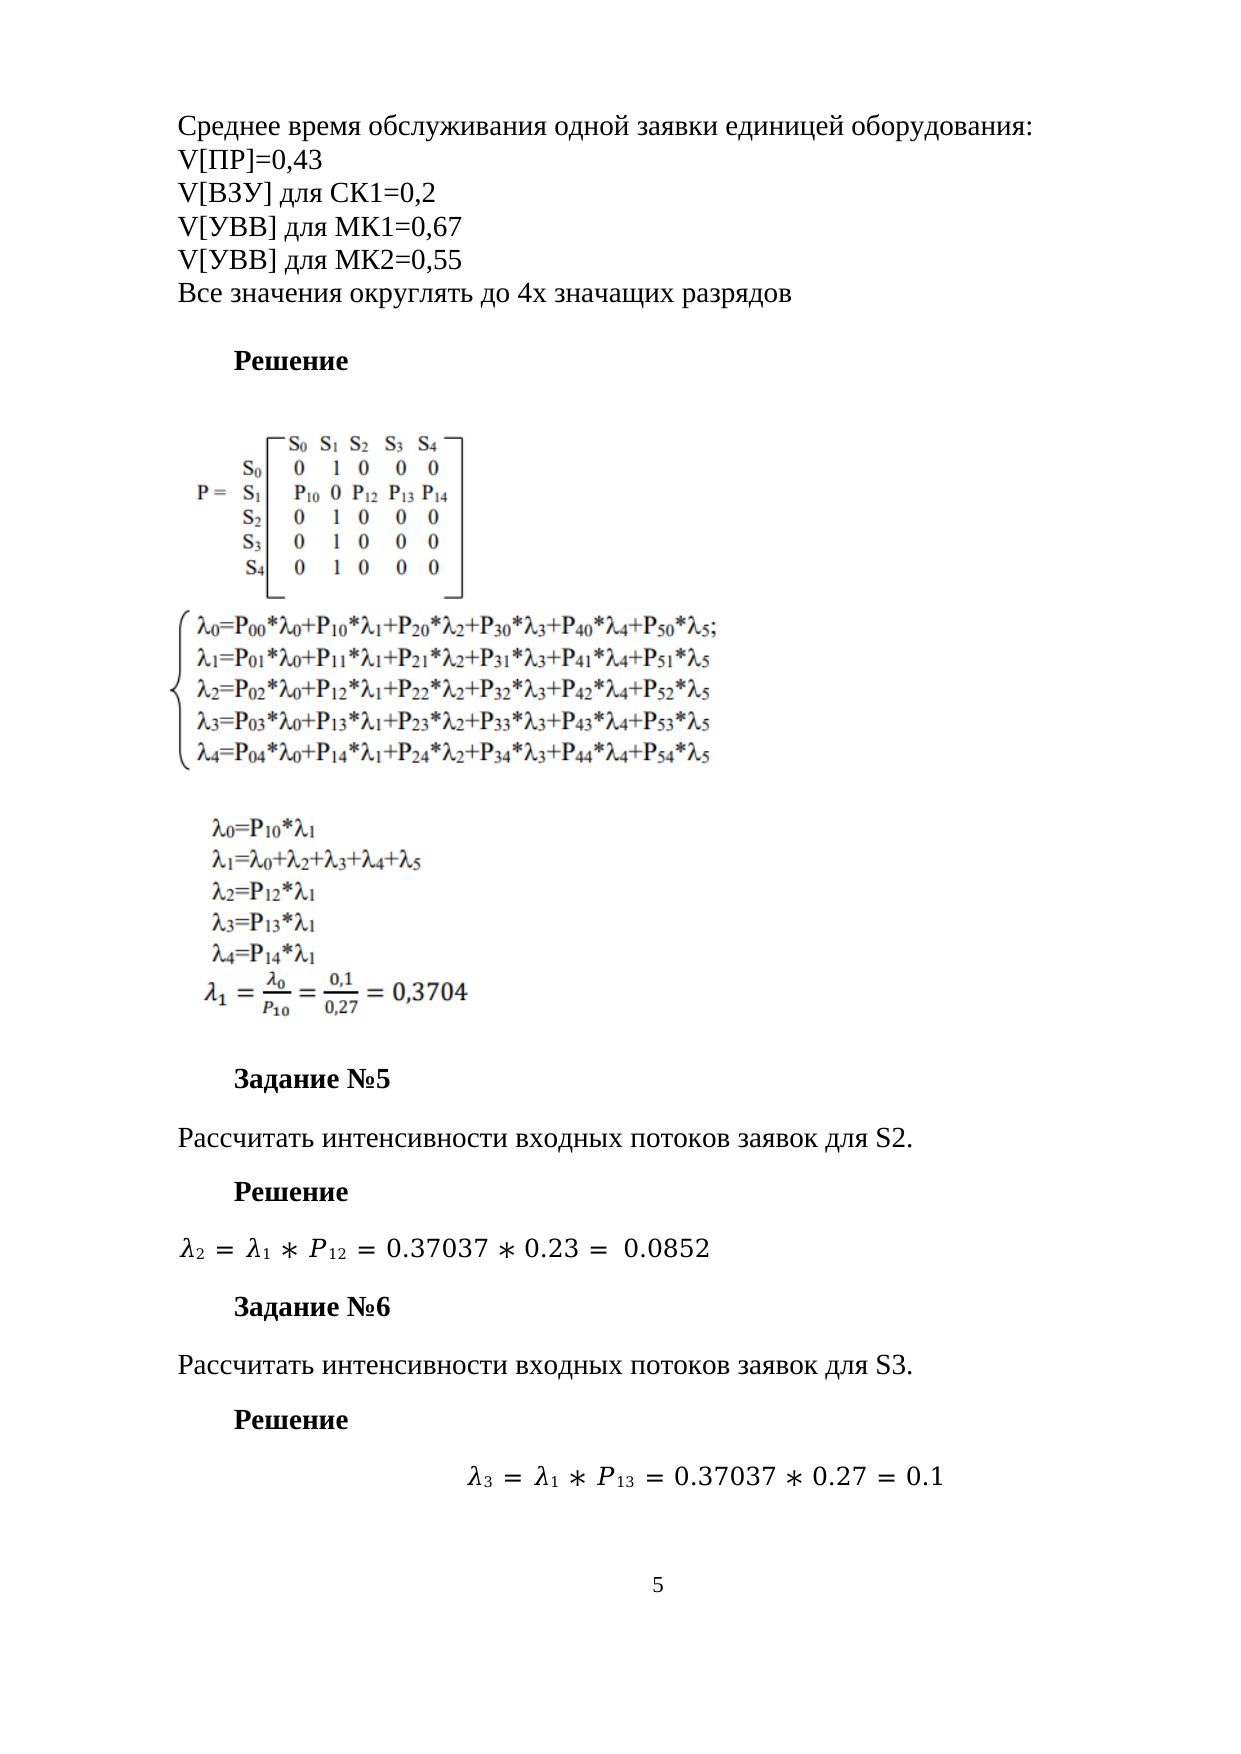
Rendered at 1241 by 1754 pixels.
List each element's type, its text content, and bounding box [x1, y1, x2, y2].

subtitle Решение [233, 1402, 1228, 1435]
subtitle Задание №5 [233, 1061, 1228, 1095]
text Среднее время обслуживания одной заявки единицей оборудования: V[ПР]=0,43 [177, 108, 1035, 175]
subtitle Решение [233, 1174, 1228, 1208]
text V[ВЗУ] для СК1=0,2 V[УВВ] для МК1=0,67 V[УВВ] для МК2=0,55 [177, 175, 464, 276]
text 𝜆3 = 𝜆1 ∗ 𝑃13 = 0.37037 ∗ 0.27 = 0.1 [465, 1460, 1228, 1490]
subtitle Задание №6 [233, 1289, 1228, 1322]
text 𝜆2 = 𝜆1 ∗ 𝑃12 = 0.37037 ∗ 0.23 = 0.0852 [177, 1233, 1228, 1263]
picture [160, 409, 811, 1030]
text Все значения округлять до 4х значащих разрядов [177, 276, 1228, 309]
text Рассчитать интенсивности входных потоков заявок для S2. [177, 1120, 1228, 1153]
subtitle Решение [233, 343, 1228, 377]
text Рассчитать интенсивности входных потоков заявок для S3. [177, 1347, 1228, 1381]
